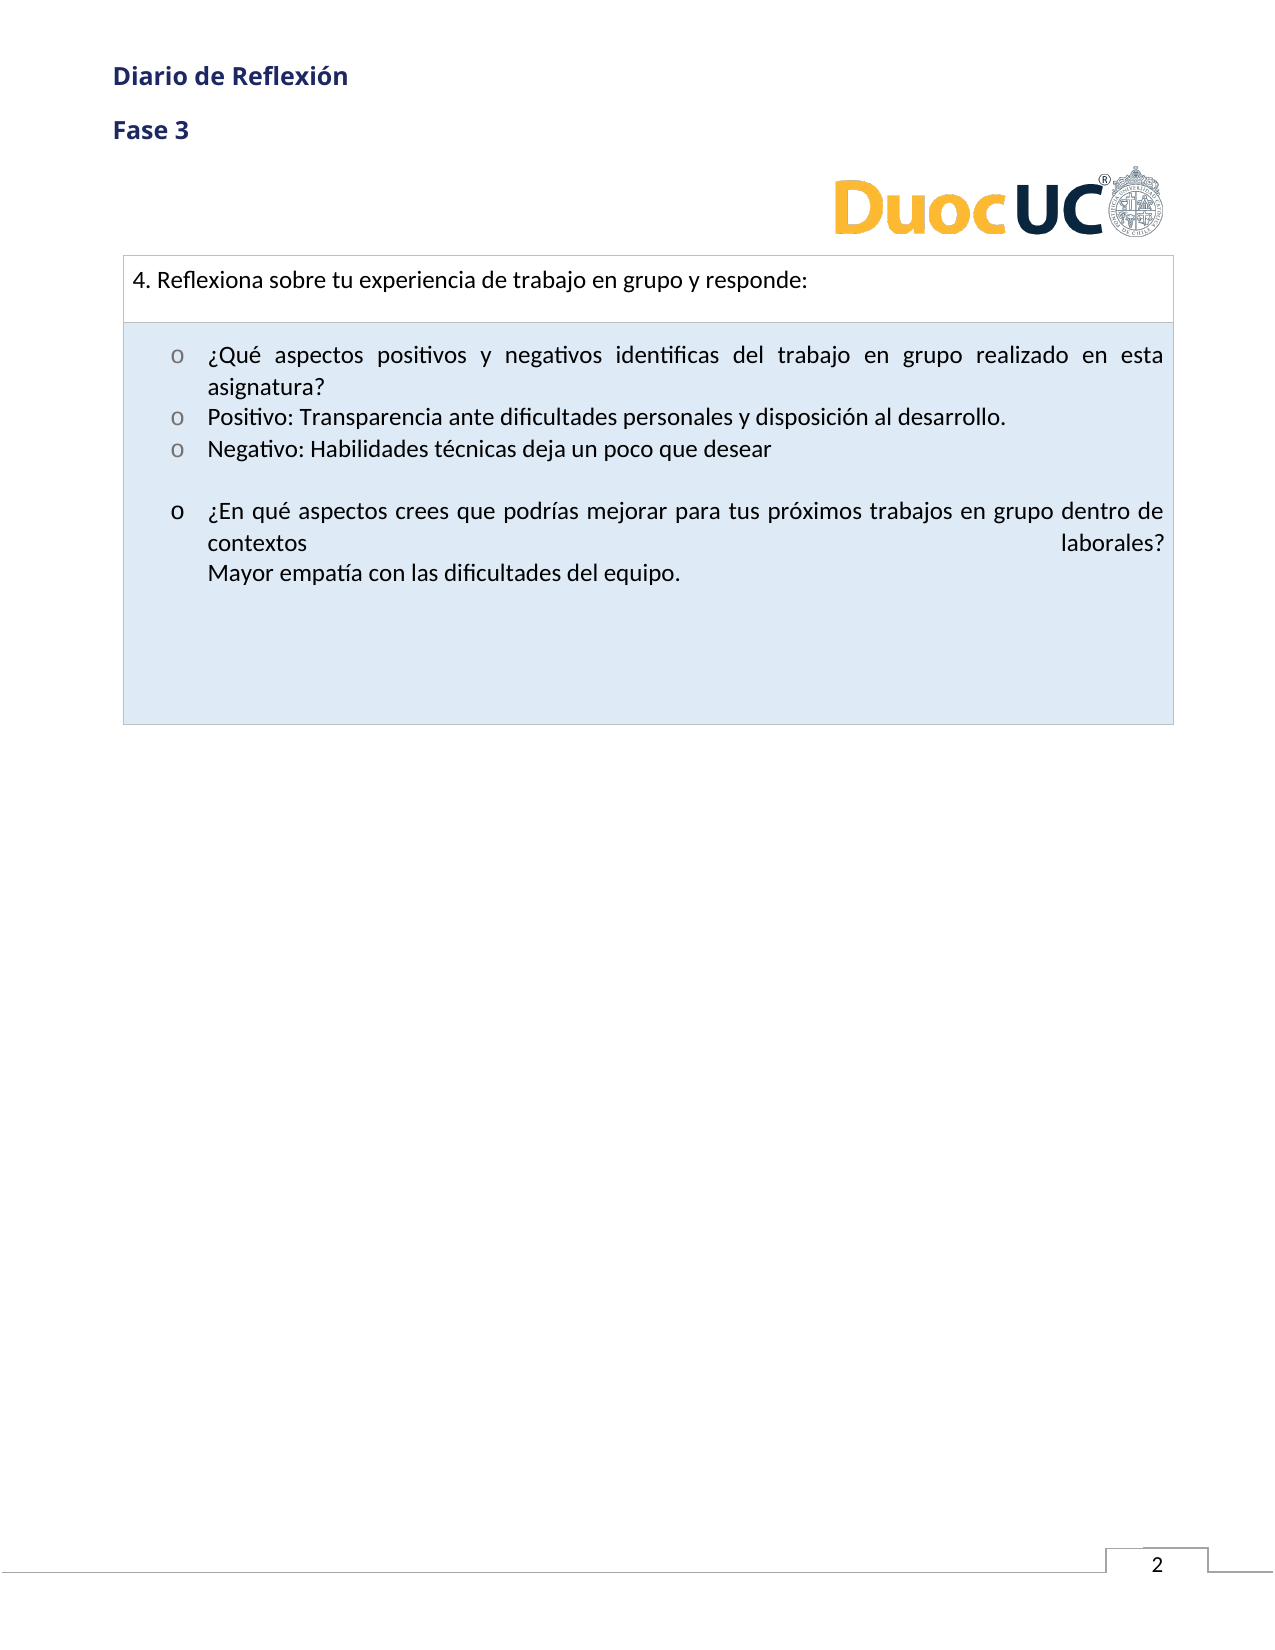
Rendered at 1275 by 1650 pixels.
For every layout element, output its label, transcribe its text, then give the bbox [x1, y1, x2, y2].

table_header 4. Reflexiona sobre tu experiencia de trabajo en grupo y responde: [124, 256, 1173, 322]
picture [835, 166, 1163, 237]
table_cell ¿Qué aspectos positivos y negativos identificas del trabajo en grupo realizado en esta asignatura? Positivo: Transparencia ante dificultades personales y disposición al desarrollo. Negativo: Habilidades técnicas deja un poco que desear ¿En qué aspectos crees que podrías mejorar para tus próximos trabajos en grupo dentro de contextos laborales? Mayor empatía con las dificultades del equipo. [124, 323, 1173, 724]
